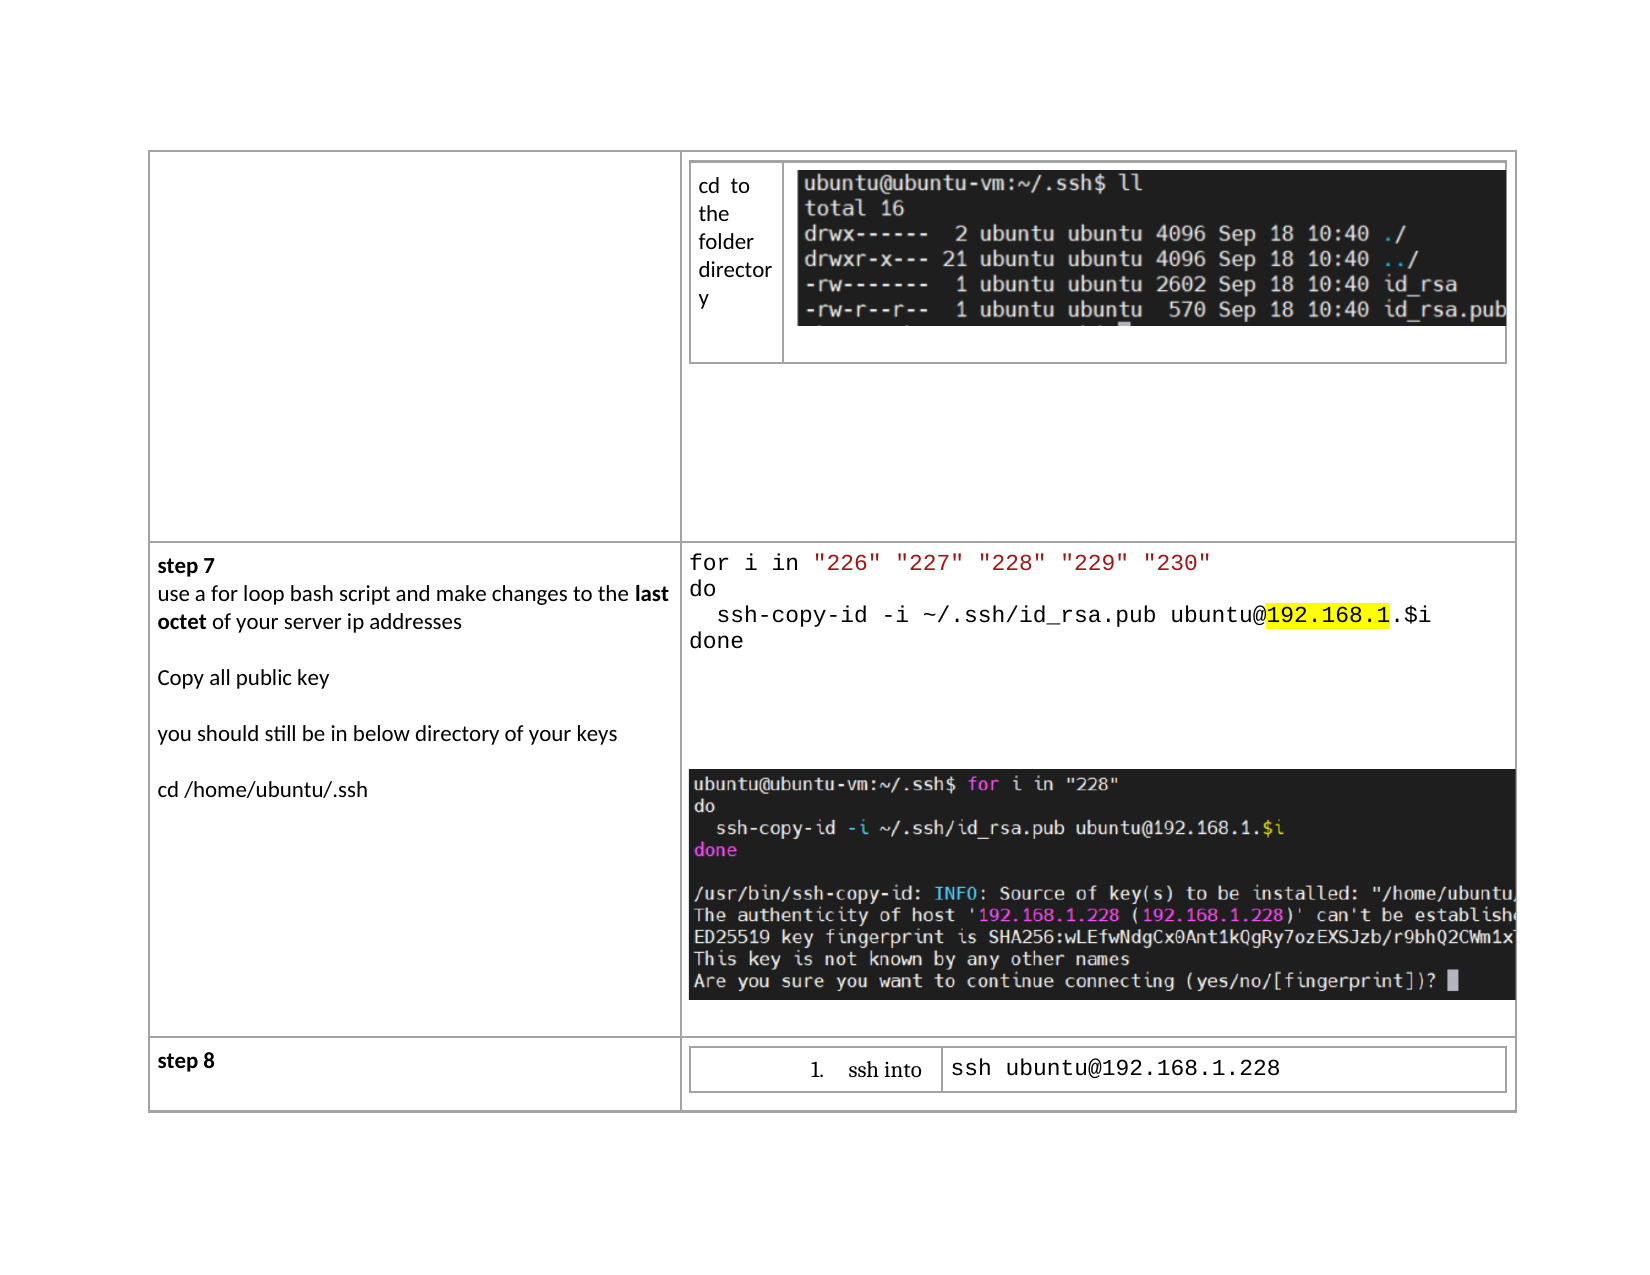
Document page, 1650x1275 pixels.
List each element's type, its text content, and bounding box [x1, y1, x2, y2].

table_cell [150, 152, 680, 541]
table_cell for i in "226" "227" "228" "229" "230" do ssh-copy-id -i ~/.ssh/id_rsa.pub ubuntu@192.168.1.$i done [682, 543, 1515, 1036]
table_cell step 7 use a for loop bash script and make changes to the last octet of your server ip addresses Copy all public key you should still be in below directory of your keys cd /home/ubuntu/.ssh [150, 543, 680, 1036]
picture [791, 170, 1507, 326]
table_cell [682, 152, 1515, 541]
picture [688, 769, 1516, 1000]
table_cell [150, 1038, 680, 1110]
table_cell [682, 1038, 1515, 1110]
